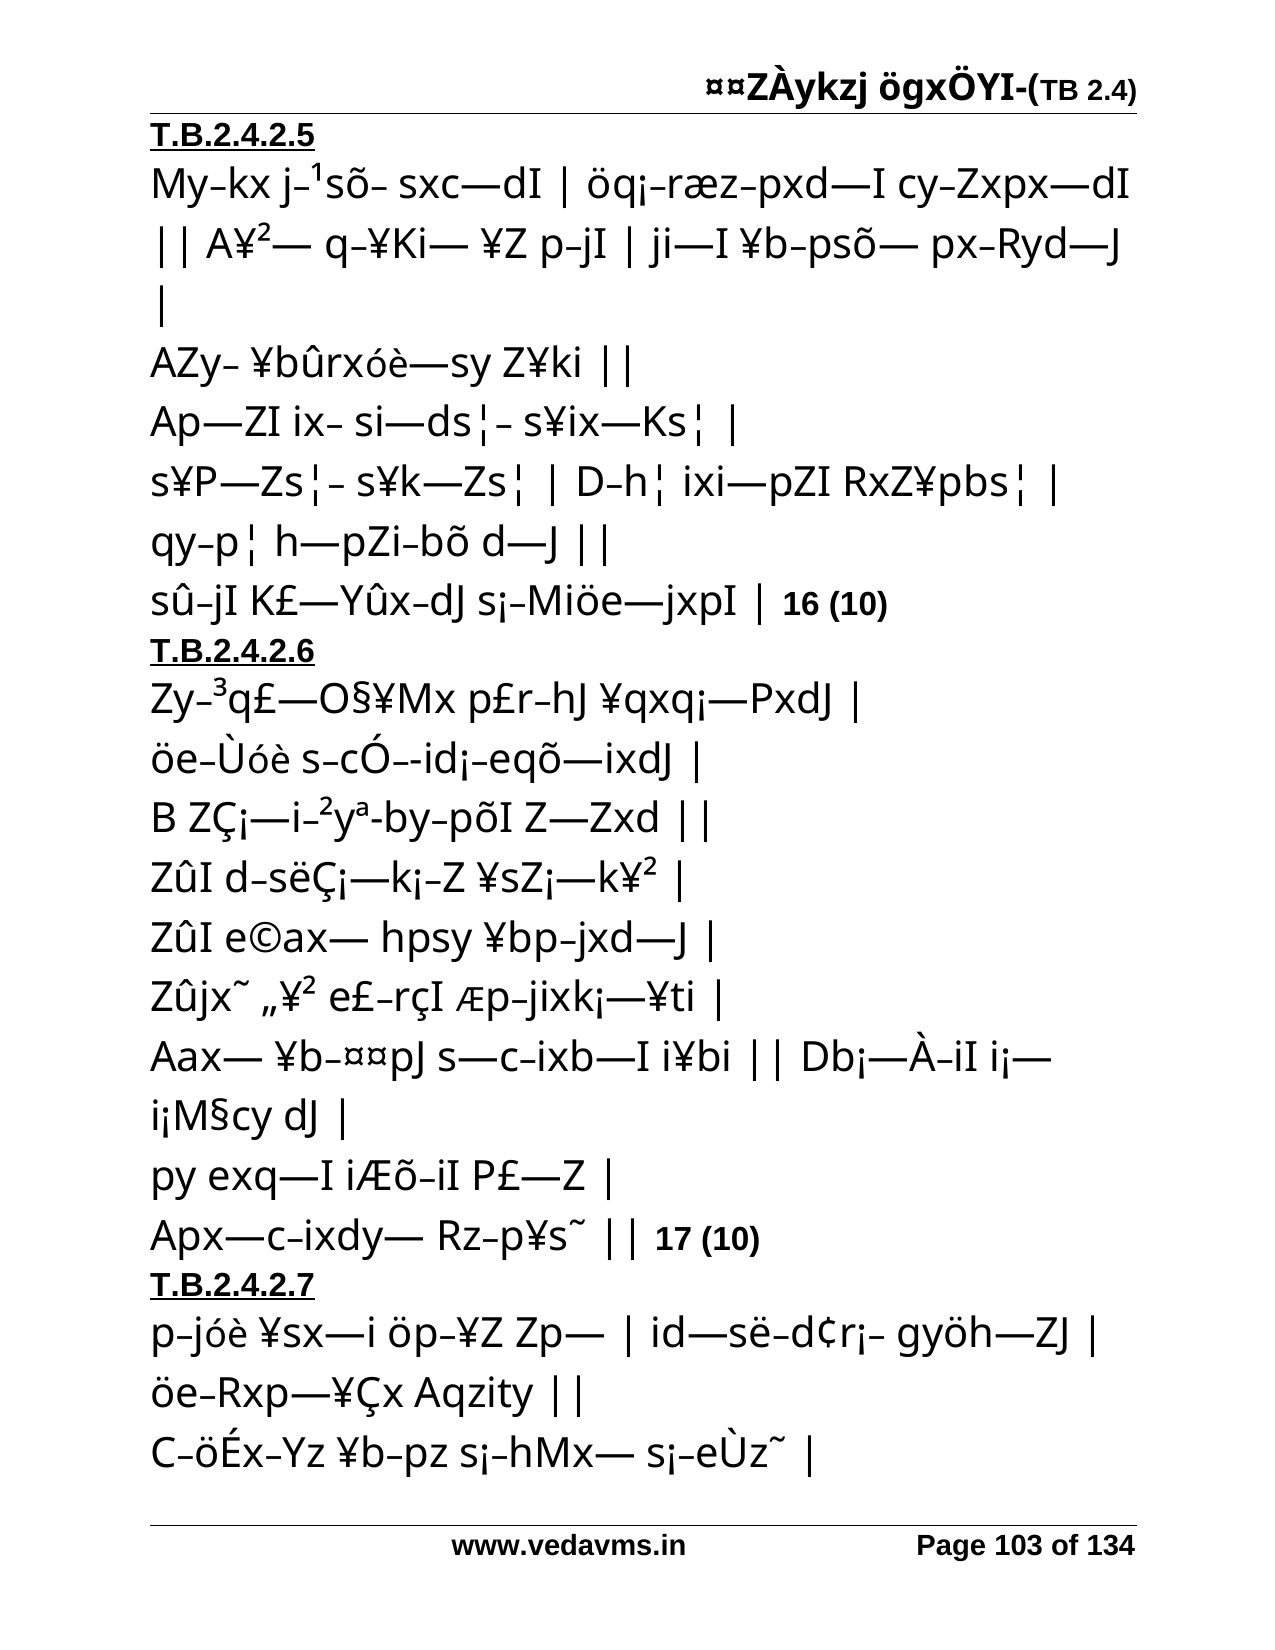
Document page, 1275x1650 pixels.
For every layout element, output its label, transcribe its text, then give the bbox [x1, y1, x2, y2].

text Zûjx˜ „¥² e£–rçI Æp–jixk¡—¥ti | [150, 967, 1137, 1024]
text B ZÇ¡—i–²yª-by–põI Z—Zxd || [150, 788, 1137, 845]
text Zy–³q£—O§¥Mx p£r–hJ ¥qxq¡—PxdJ | [150, 669, 1137, 726]
text ZûI e©ax— hpsy ¥bp–jxd—J | [150, 907, 1137, 964]
text Aax— ¥b–¤¤pJ s—c–ixb—I i¥bi || Db¡—À–iI i¡—i¡M§cy dJ | [150, 1027, 1137, 1143]
text s¥P—Zs¦– s¥k—Zs¦ | D–h¦ ixi—pZI RxZ¥pbs¦ | [150, 452, 1137, 509]
text qy–p¦ h—pZi–bõ d—J || [150, 511, 1137, 568]
text T.B.2.4.2.5 [150, 116, 1137, 154]
text Apx—c–ixdy— Rz–p¥s˜ || 17 (10) [150, 1205, 1137, 1262]
text T.B.2.4.2.7 [150, 1265, 1137, 1303]
text öe–Rxp—¥Çx Aqzity || [150, 1363, 1137, 1420]
text sû–jI K£—Yûx–dJ s¡–Miöe—jxpI | 16 (10) [150, 571, 1137, 628]
text C–öÉx–Yz ¥b–pz s¡–hMx— s¡–eÙz˜ | [150, 1422, 1137, 1479]
text AZy– ¥bûrxóè—sy Z¥ki || [150, 333, 1137, 389]
text ZûI d–sëÇ¡—k¡–Z ¥sZ¡—k¥² | [150, 848, 1137, 904]
text Ap—ZI ix– si—ds¦– s¥ix—Ks¦ | [150, 392, 1137, 449]
text p–jóè ¥sx—i öp–¥Z Zp— | id—së–d¢r¡– gyöh—ZJ | [150, 1303, 1137, 1360]
text öe–Ùóè s–cÓ–-id¡–eqõ—ixdJ | [150, 729, 1137, 785]
text My–kx j–¹sõ– sxc—dI | öq¡–ræz–pxd—I cy–Zxpx—dI || A¥²— q–¥Ki— ¥Z p–jI | ji—I ¥b–psõ— px–Ryd—J | [150, 154, 1137, 330]
text py exq—I iÆõ–iI P£—Z | [150, 1146, 1137, 1202]
text T.B.2.4.2.6 [150, 631, 1137, 669]
